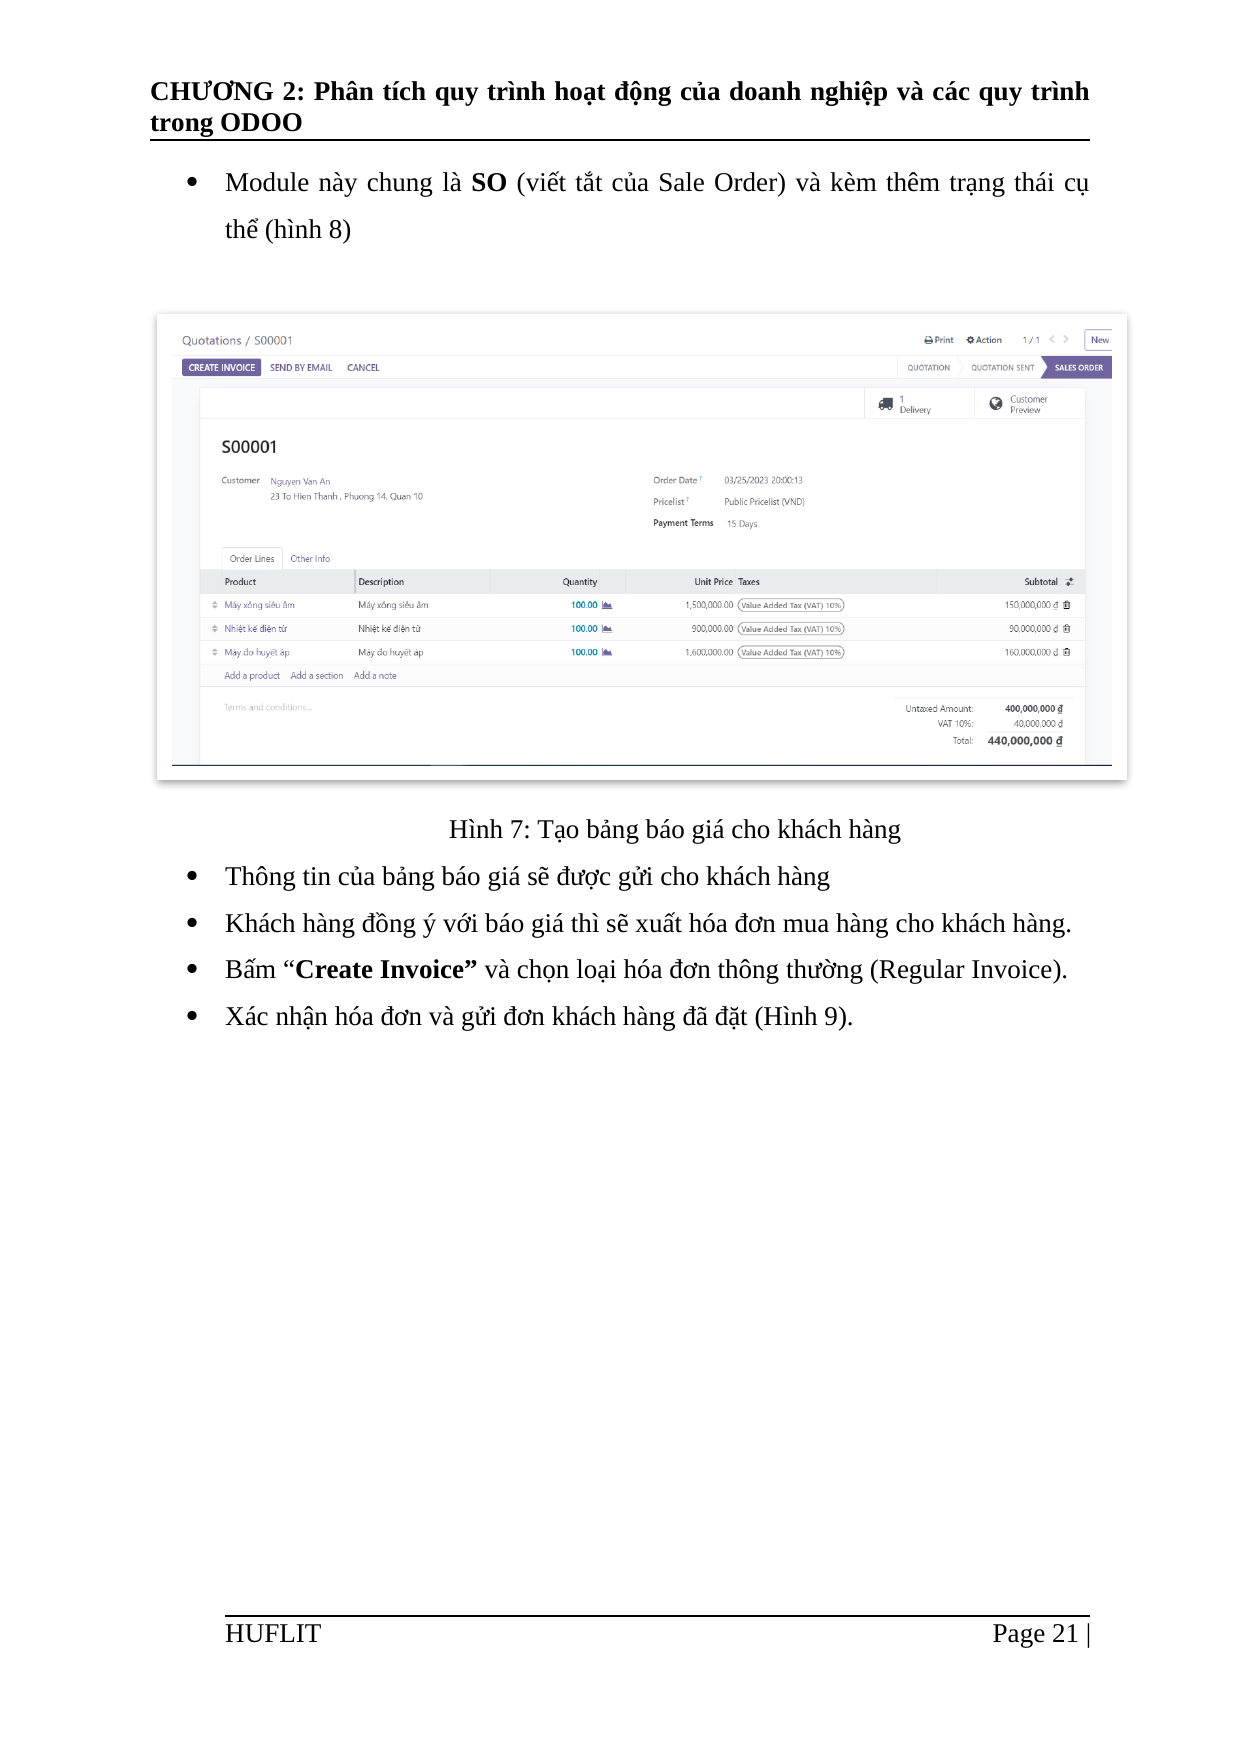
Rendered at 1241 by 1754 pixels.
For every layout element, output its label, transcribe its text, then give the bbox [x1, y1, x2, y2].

list Bấm “Create Invoice” và chọn loại hóa đơn thông thường (Regular Invoice). [187, 954, 1090, 985]
text Hình 7: Tạo bảng báo giá cho khách hàng [225, 813, 1125, 844]
picture [172, 328, 1112, 766]
list Khách hàng đồng ý với báo giá thì sẽ xuất hóa đơn mua hàng cho khách hàng. [187, 907, 1090, 938]
list Module này chung là SO (viết tắt của Sale Order) và kèm thêm trạng thái cụ thể (hình 8) [187, 166, 1090, 244]
list Xác nhận hóa đơn và gửi đơn khách hàng đã đặt (Hình 9). [187, 1001, 1090, 1032]
list Thông tin của bảng báo giá sẽ được gửi cho khách hàng [187, 860, 1090, 891]
